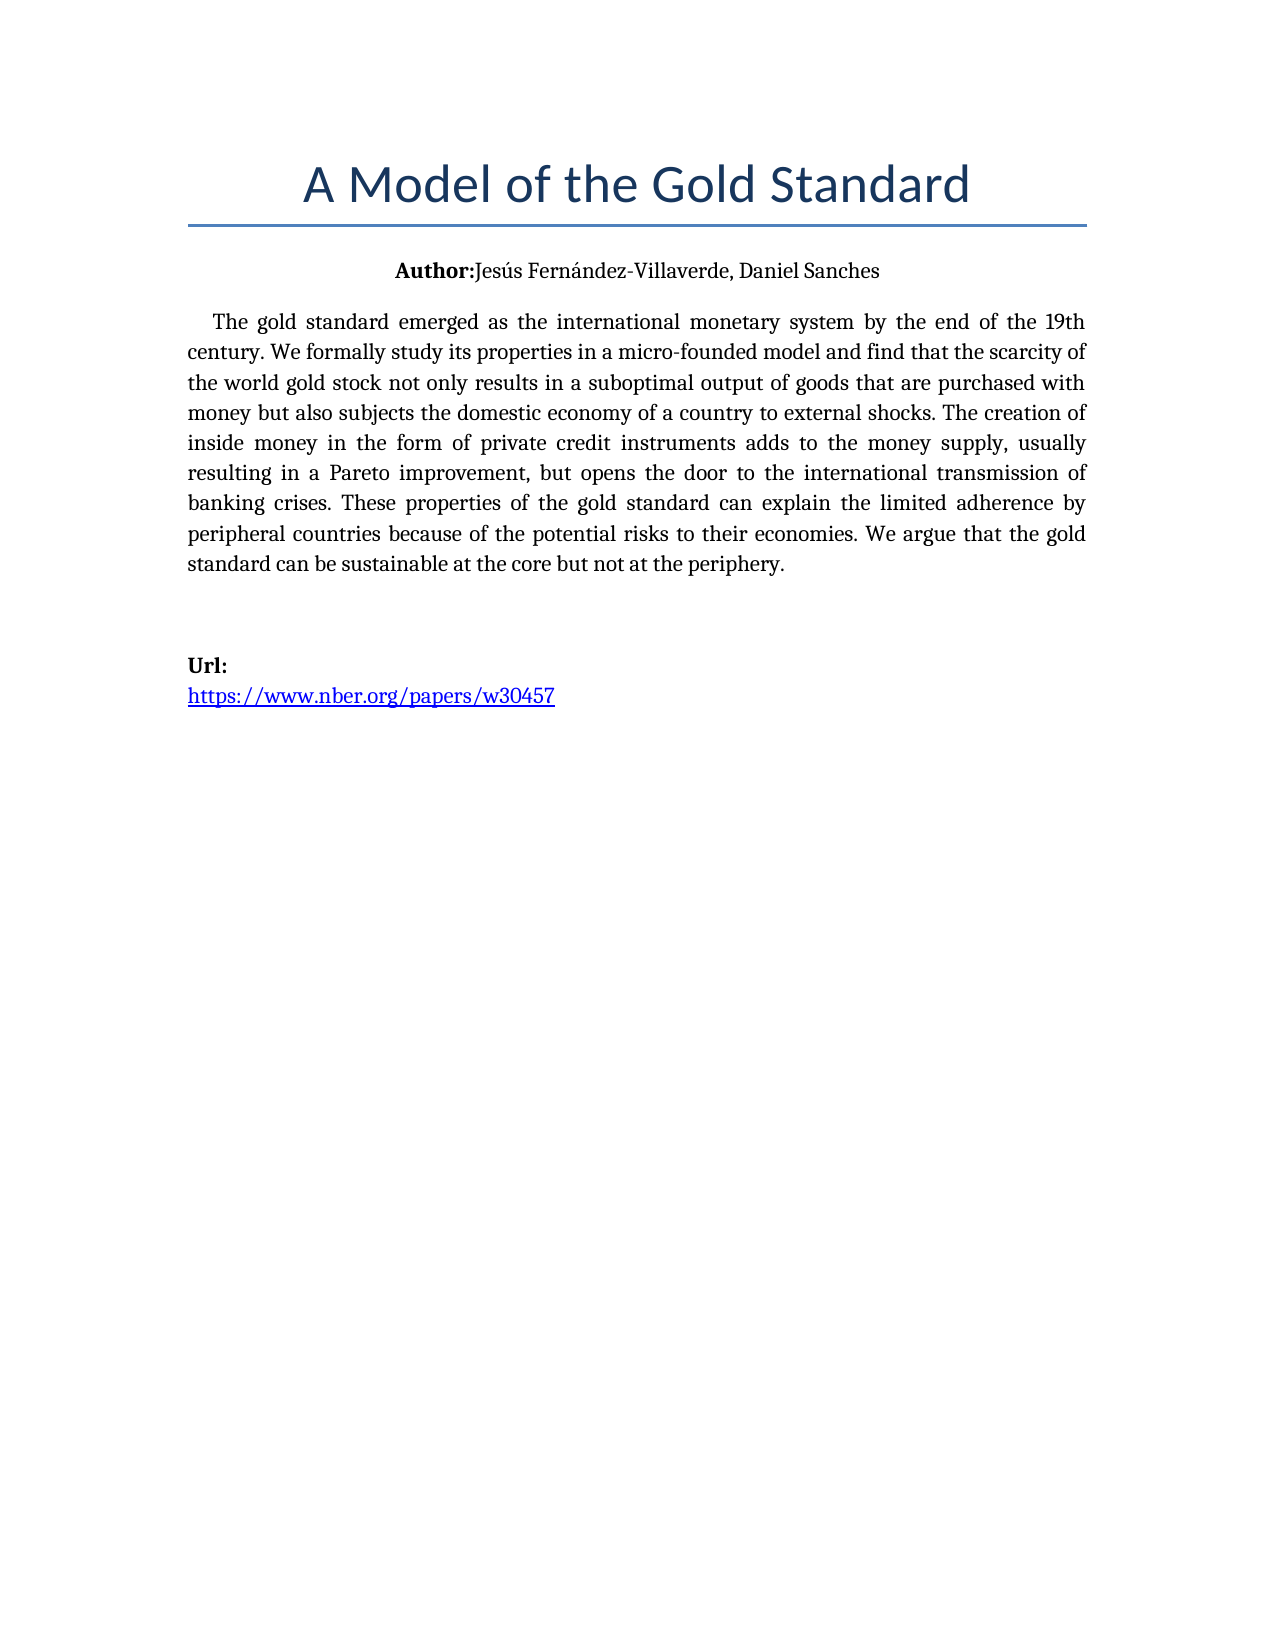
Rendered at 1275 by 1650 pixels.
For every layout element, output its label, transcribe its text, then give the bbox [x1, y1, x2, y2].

text The gold standard emerged as the international monetary system by the end of the 19th century. We formally study its properties in a micro-founded model and find that the scarcity of the world gold stock not only results in a suboptimal output of goods that are purchased with money but also subjects the domestic economy of a country to external shocks. The creation of inside money in the form of private credit instruments adds to the money supply, usually resulting in a Pareto improvement, but opens the door to the international transmission of banking crises. These properties of the gold standard can explain the limited adherence by peripheral countries because of the potential risks to their economies. We argue that the gold standard can be sustainable at the core but not at the periphery. [187, 309, 1087, 577]
title A Model of the Gold Standard [187, 150, 1087, 227]
text Url: https://www.nber.org/papers/w30457 [187, 653, 1087, 709]
text Author:Jesús Fernández-Villaverde, Daniel Sanches [187, 258, 1087, 284]
